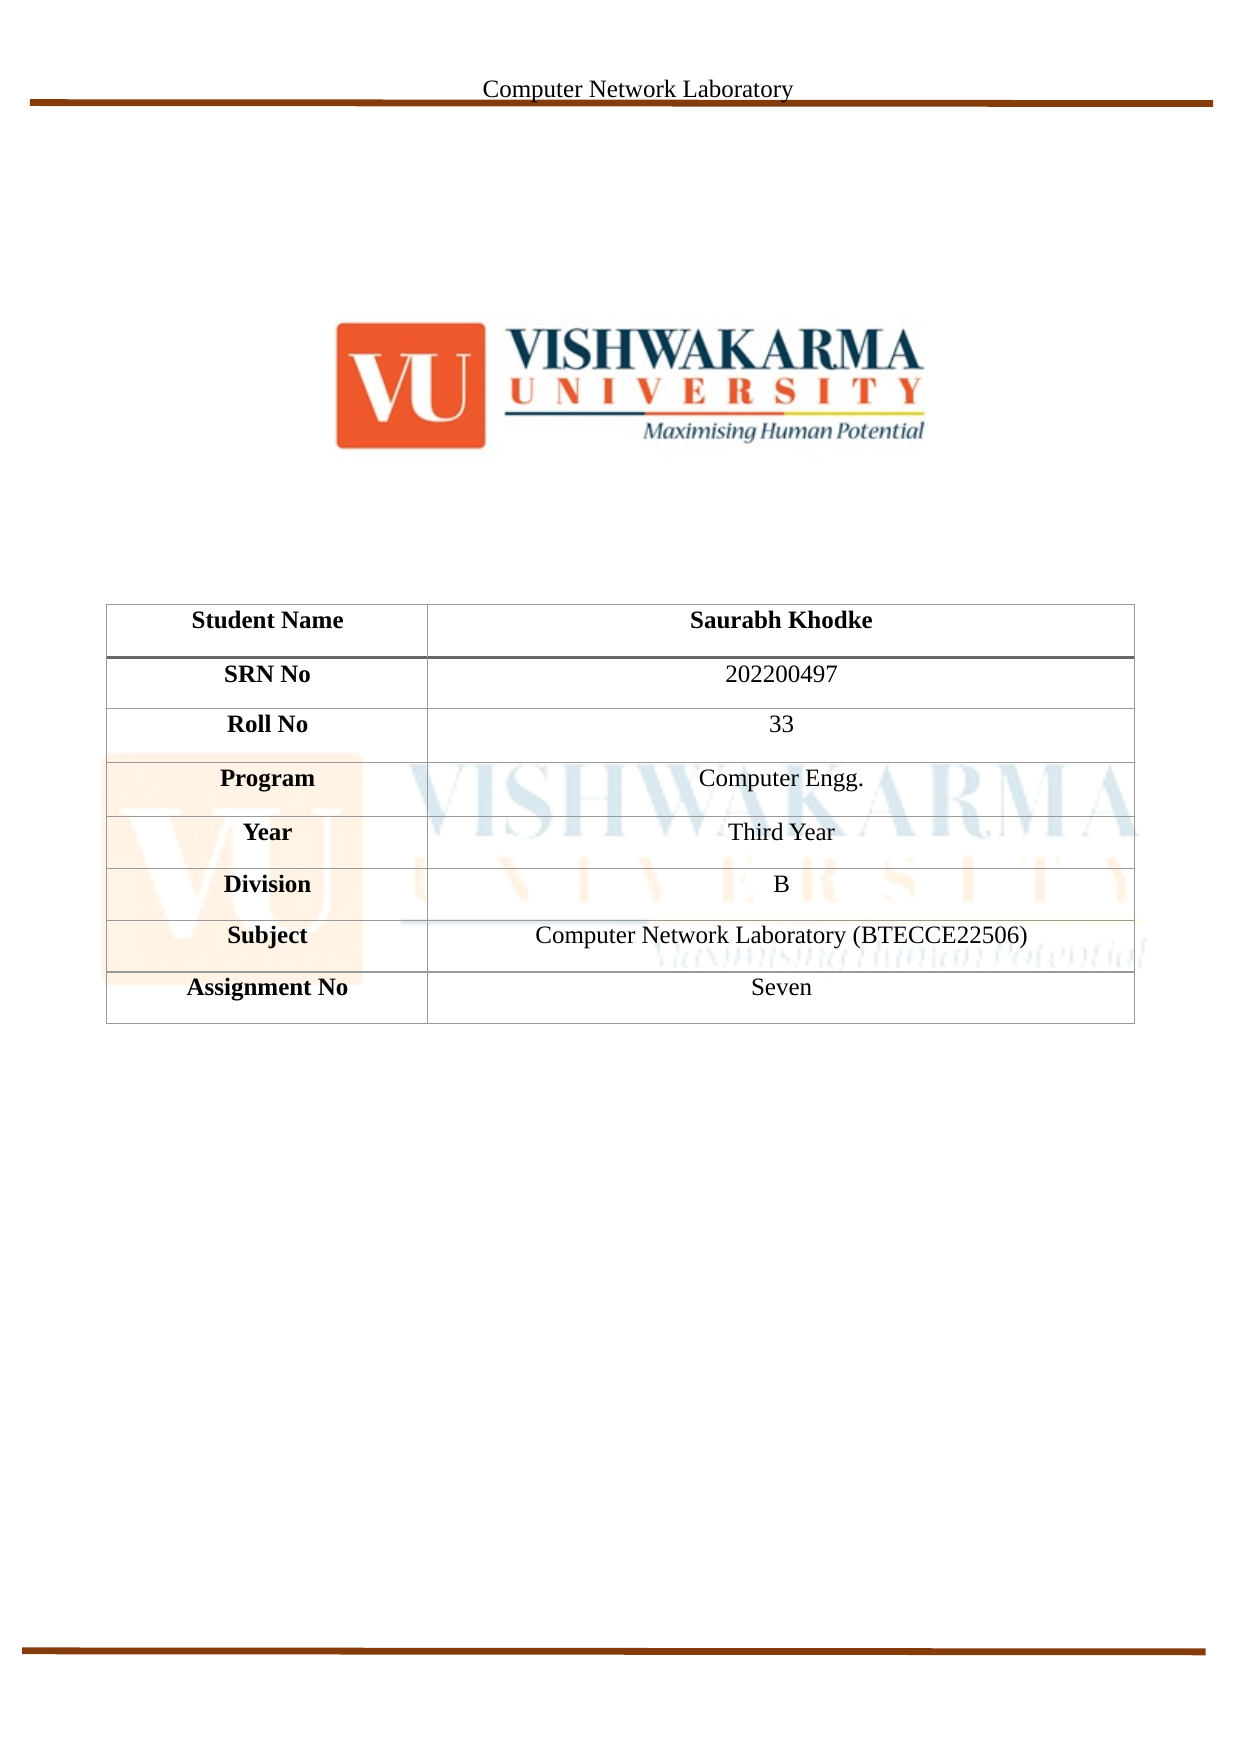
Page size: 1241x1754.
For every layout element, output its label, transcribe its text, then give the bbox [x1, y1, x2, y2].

table_cell Year [107, 817, 427, 868]
table_cell Computer Engg. [428, 763, 1134, 816]
picture [333, 318, 943, 461]
table_cell Roll No [107, 709, 427, 762]
table_cell Subject [107, 921, 427, 971]
table_header Student Name [107, 605, 427, 656]
table_cell Computer Network Laboratory (BTECCE22506) [428, 921, 1134, 971]
table_cell Division [107, 869, 427, 919]
table_cell SRN No [107, 659, 427, 708]
table_cell Seven [428, 973, 1134, 1023]
table_cell Third Year [428, 817, 1134, 868]
table_cell B [428, 869, 1134, 919]
table_cell 33 [428, 709, 1134, 762]
table_header Saurabh Khodke [428, 605, 1134, 656]
table_cell 202200497 [428, 659, 1134, 708]
table_cell Program [107, 763, 427, 816]
table_cell Assignment No [107, 973, 427, 1023]
